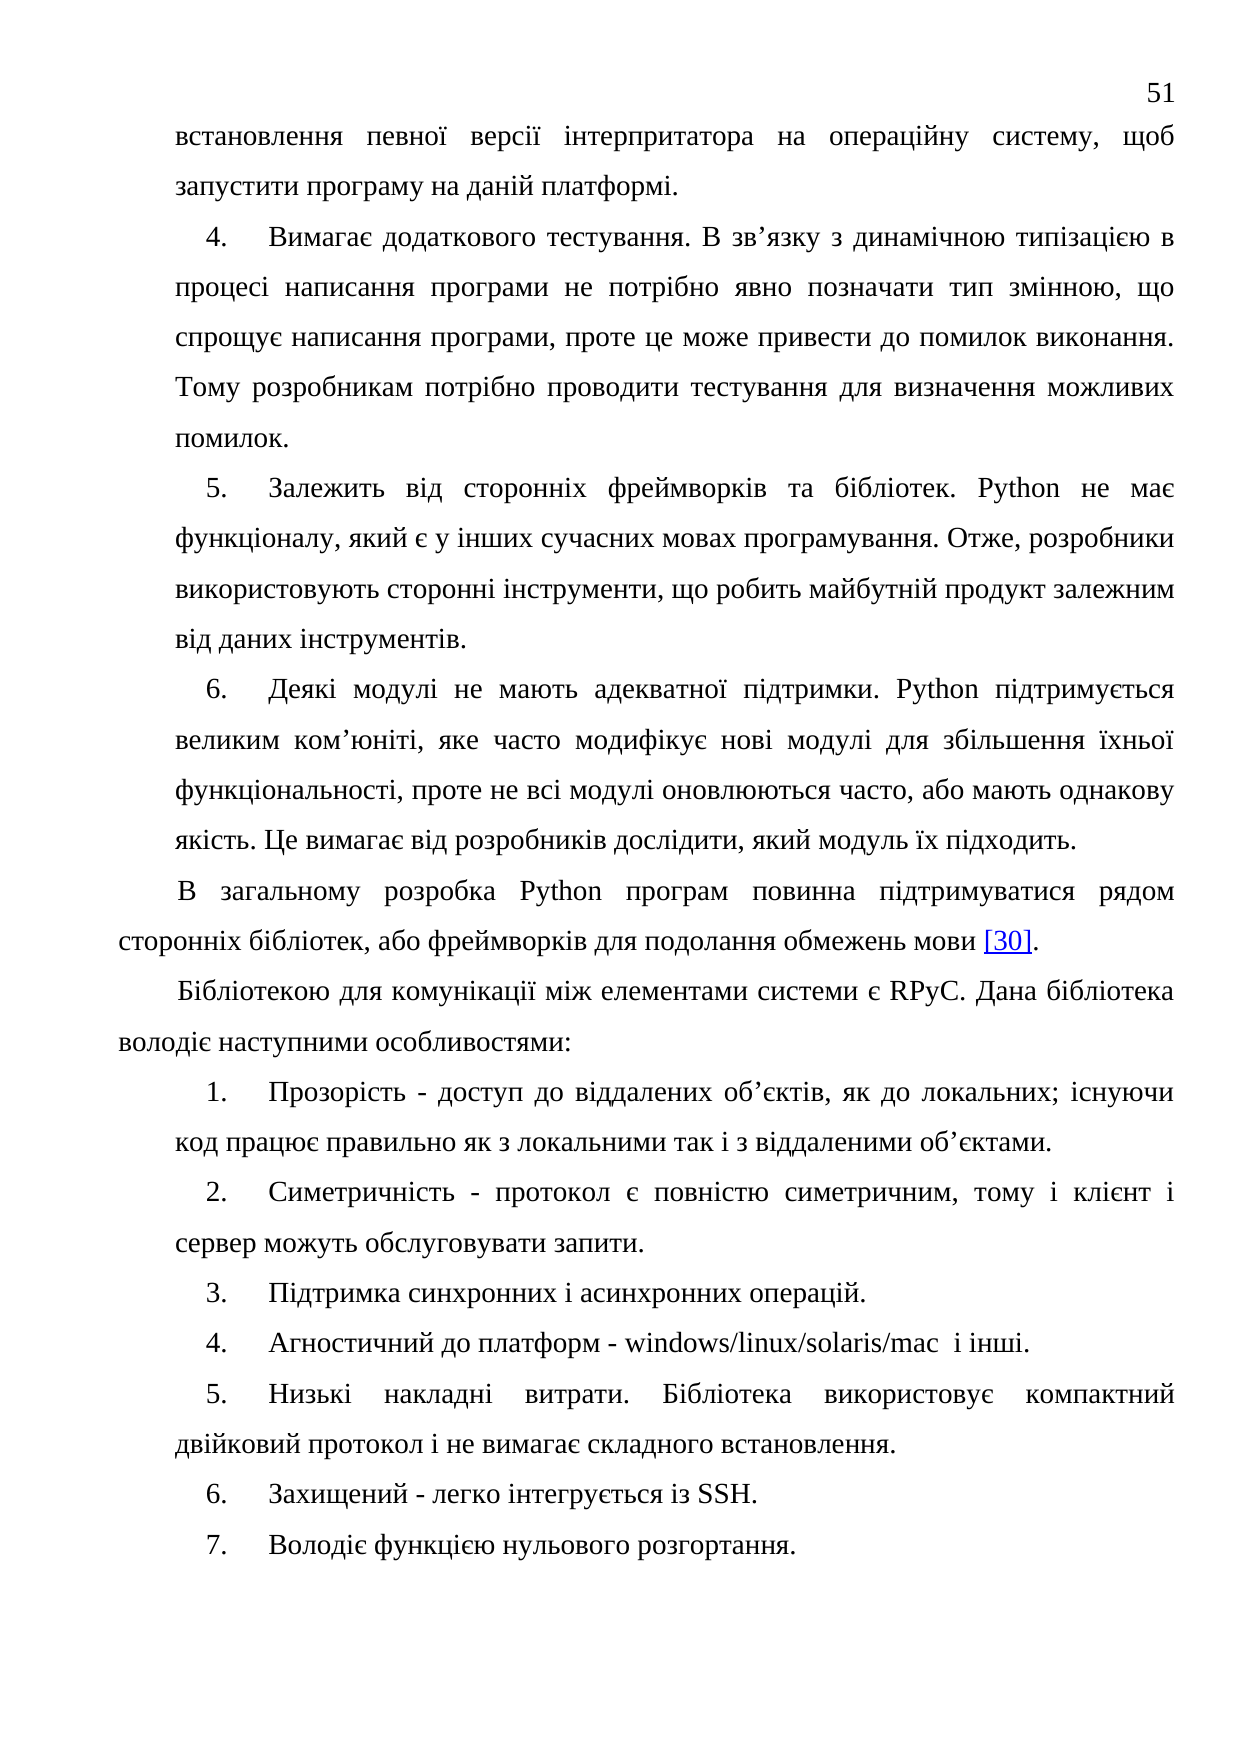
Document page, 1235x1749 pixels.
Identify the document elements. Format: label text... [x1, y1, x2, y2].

list Підтримка синхронних і асинхронних операцій. [175, 1275, 1175, 1309]
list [175, 118, 1175, 202]
list Захищений - легко інтегрується із SSH. [175, 1476, 1175, 1510]
list Низькі накладні витрати. Бібліотека використовує компактний двійковий протокол і не вимагає складного встановлення. [175, 1376, 1175, 1460]
text В загальному розробка Python програм повинна підтримуватися рядом сторонніх бібліотек, або фреймворків для подолання обмежень мови [30]. [118, 873, 1175, 957]
text Бібліотекою для комунікації між елементами системи є RPyC. Дана бібліотека володіє наступними особливостями: [118, 973, 1175, 1057]
list Агностичний до платформ - windows/linux/solaris/mac і інші. [175, 1326, 1175, 1359]
list Прозорість - доступ до віддалених об’єктів, як до локальних; існуючи код працює правильно як з локальними так і з віддаленими об’єктами. [175, 1074, 1175, 1158]
list Симетричність - протокол є повністю симетричним, тому і клієнт і сервер можуть обслуговувати запити. [175, 1174, 1175, 1258]
list Вимагає додаткового тестування. В зв’язку з динамічною типізацією в процесі написання програми не потрібно явно позначати тип змінною, що спрощує написання програми, проте це може привести до помилок виконання. Тому розробникам потрібно проводити тестування для визначення можливих помилок. [175, 219, 1175, 453]
list Володіє функцією нульового розгортання. [175, 1527, 1175, 1560]
list Залежить від сторонніх фреймворків та бібліотек. Python не має функціоналу, який є у інших сучасних мовах програмування. Отже, розробники використовують сторонні інструменти, що робить майбутній продукт залежним від даних інструментів. [175, 470, 1175, 655]
list Деякі модулі не мають адекватної підтримки. Python підтримується великим ком’юніті, яке часто модифікує нові модулі для збільшення їхньої функціональності, проте не всі модулі оновлюються часто, або мають однакову якість. Це вимагає від розробників дослідити, який модуль їх підходить. [175, 671, 1175, 856]
